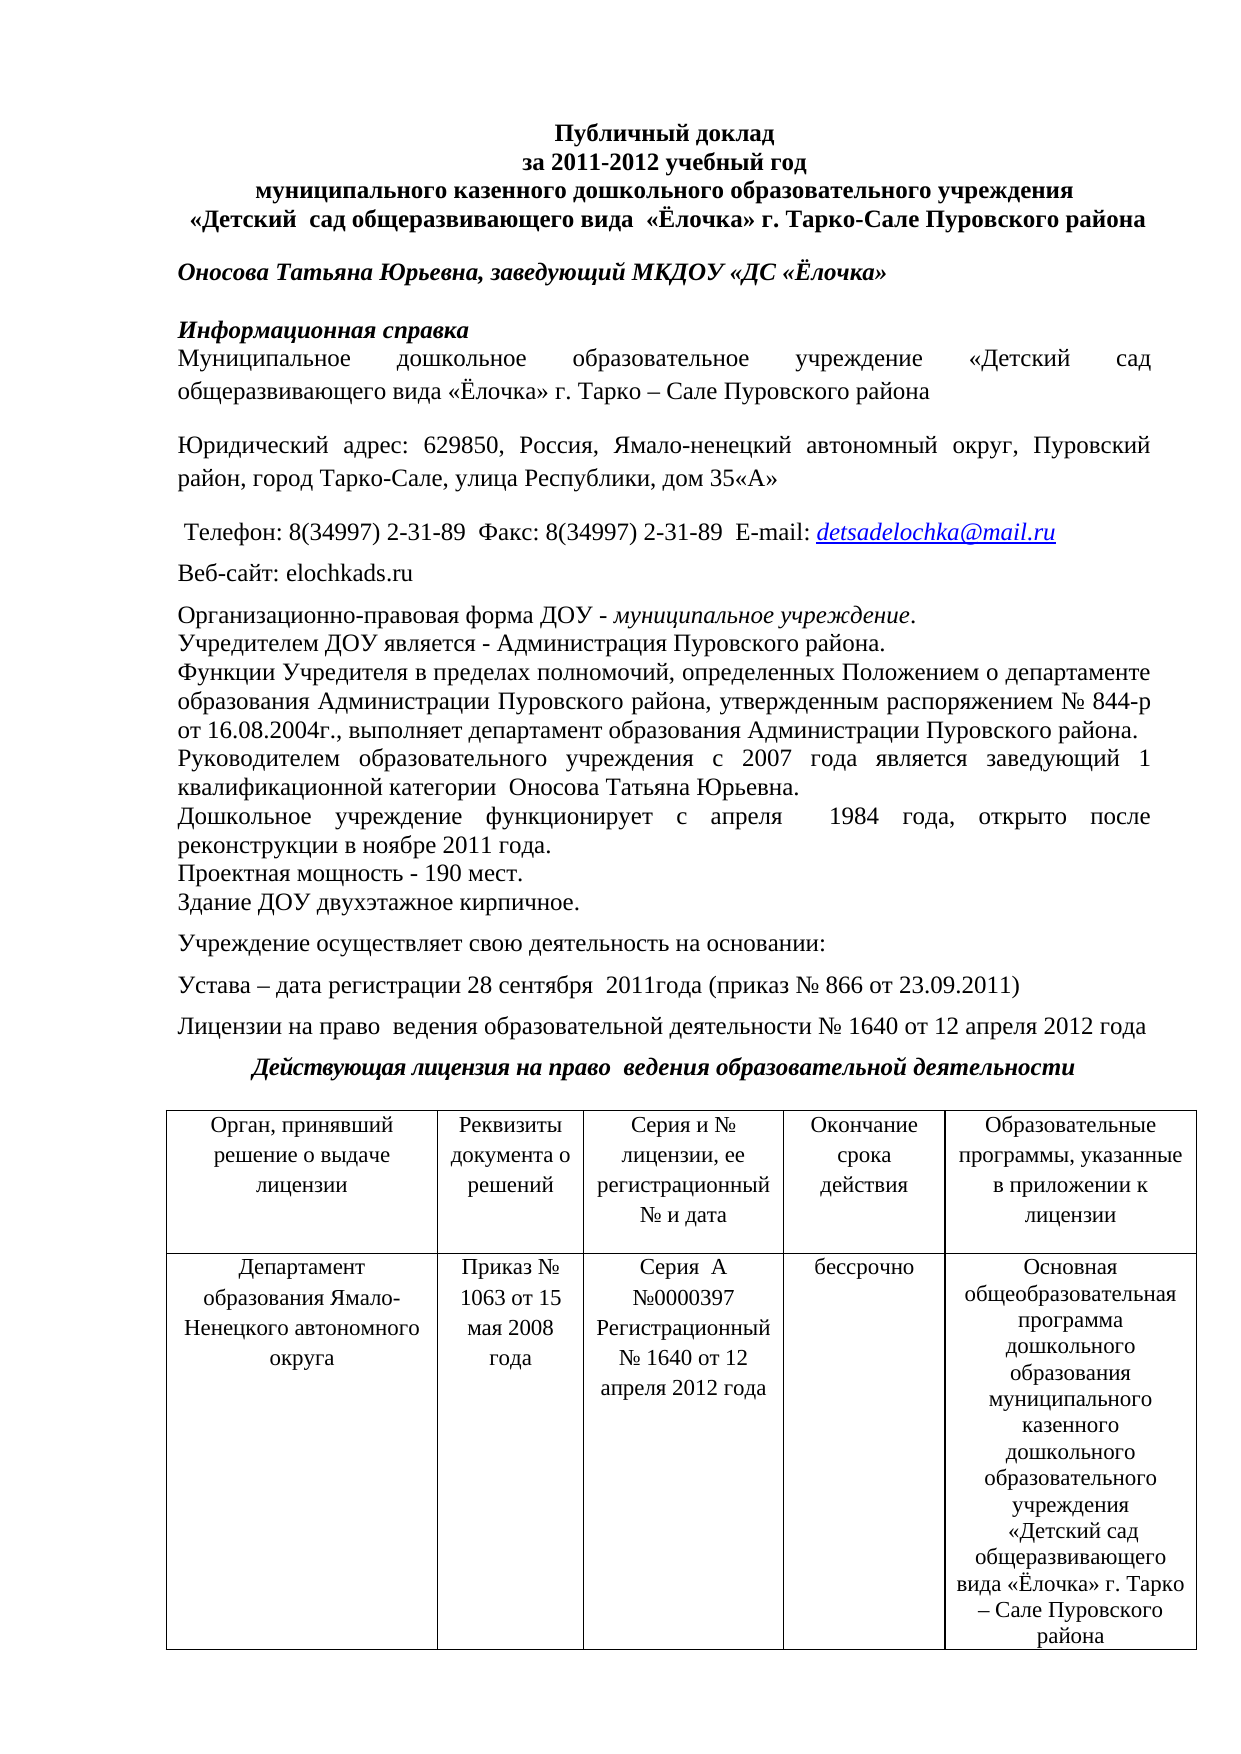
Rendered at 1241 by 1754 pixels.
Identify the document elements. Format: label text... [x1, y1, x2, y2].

table_header Образовательные программы, указанные в приложении к лицензии [946, 1111, 1196, 1252]
text Телефон: 8(34997) 2-31-89 Факс: 8(34997) 2-31-89 E-mail: detsadelochka@mail.ru [177, 517, 1152, 546]
table_cell Приказ № 1063 от 15 мая 2008 года [438, 1254, 583, 1649]
table_header Окончание срока действия [784, 1111, 944, 1252]
text Учредителем ДОУ является - Администрация Пуровского района. [177, 628, 1152, 657]
text Учреждение осуществляет свою деятельность на основании: [177, 928, 1152, 957]
list Действующая лицензия на право ведения образовательной деятельности [252, 1052, 1152, 1081]
text Устава – дата регистрации 28 сентября 2011года (приказ № 866 от 23.09.2011) [177, 970, 1152, 998]
table_cell Основная общеобразовательная программа дошкольного образования муниципального казенного дошкольного образовательного учреждения «Детский сад общеразвивающего вида «Ёлочка» г. Тарко – Сале Пуровского района [946, 1254, 1196, 1649]
text Юридический адрес: 629850, Россия, Ямало-ненецкий автономный округ, Пуровский район, город Тарко-Сале, улица Республики, дом 35«А» [177, 430, 1152, 492]
text Информационная справка [177, 315, 1152, 343]
text Оносова Татьяна Юрьевна, заведующий МКДОУ «ДС «Ёлочка» [177, 257, 1152, 286]
text Дошкольное учреждение функционирует с апреля 1984 года, открыто после реконструкции в ноябре 2011 года. [177, 801, 1152, 858]
text Лицензии на право ведения образовательной деятельности № 1640 от 12 апреля 2012 года [177, 1011, 1152, 1040]
text Руководителем образовательного учреждения с 2007 года является заведующий 1 квалификационной категории Оносова Татьяна Юрьевна. [177, 743, 1152, 801]
text Веб-сайт: elochkads.ru [177, 558, 1152, 587]
text Организационно-правовая форма ДОУ - муниципальное учреждение. [177, 600, 1152, 628]
text Муниципальное дошкольное образовательное учреждение «Детский сад общеразвивающего вида «Ёлочка» г. Тарко – Сале Пуровского района [177, 343, 1152, 405]
table_header Орган, принявший решение о выдаче лицензии [167, 1111, 437, 1252]
table_header Серия и № лицензии, ее регистрационный№ и дата [584, 1111, 783, 1252]
text Проектная мощность - 190 мест. [177, 858, 1152, 887]
table_cell Серия А №0000397 Регистрационный № 1640 от 12 апреля 2012 года [584, 1254, 783, 1649]
table_header Реквизиты документа о решений [438, 1111, 583, 1252]
table_cell бессрочно [784, 1254, 944, 1649]
text Публичный доклад [177, 118, 1152, 147]
text Здание ДОУ двухэтажное кирпичное. [177, 887, 1152, 916]
text за 2011-2012 учебный год [177, 147, 1152, 176]
text муниципального казенного дошкольного образовательного учреждения [177, 176, 1152, 204]
text Функции Учредителя в пределах полномочий, определенных Положением о департаменте образования Администрации Пуровского района, утвержденным распоряжением № 844-р от 16.08.2004г., выполняет департамент образования Администрации Пуровского района. [177, 657, 1152, 743]
text «Детский сад общеразвивающего вида «Ёлочка» г. Тарко-Сале Пуровского района [177, 204, 1152, 233]
table_cell Департамент образования Ямало-Ненецкого автономного округа [167, 1254, 437, 1649]
